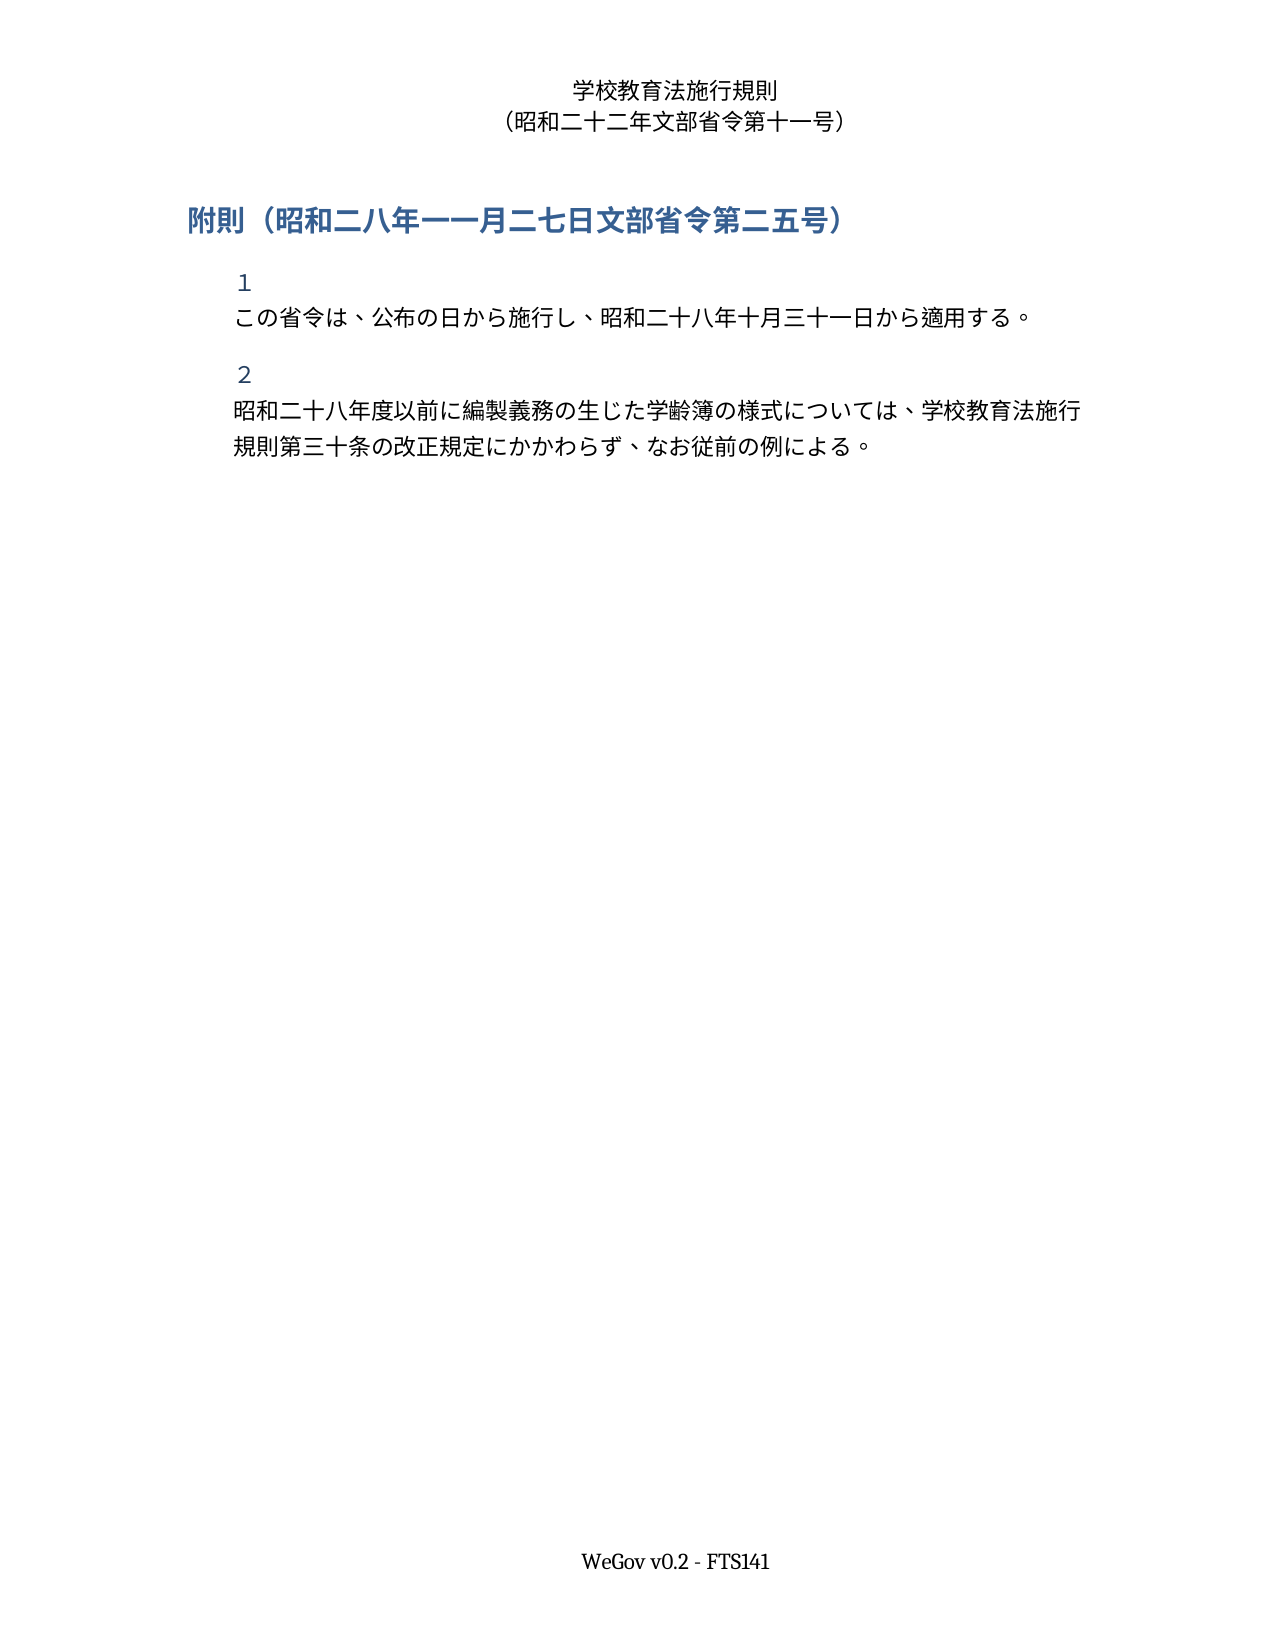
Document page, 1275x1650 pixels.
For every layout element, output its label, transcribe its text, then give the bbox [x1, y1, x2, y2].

text 昭和二十八年度以前に編製義務の生じた学齢簿の様式については、学校教育法施行規則第三十条の改正規定にかかわらず、なお従前の例による。 [233, 395, 1087, 462]
text この省令は、公布の日から施行し、昭和二十八年十月三十一日から適用する。 [233, 302, 1087, 334]
subtitle １ [233, 266, 1087, 298]
subtitle ２ [233, 359, 1087, 390]
subtitle 附則（昭和二八年一一月二七日文部省令第二五号） [187, 200, 1087, 240]
